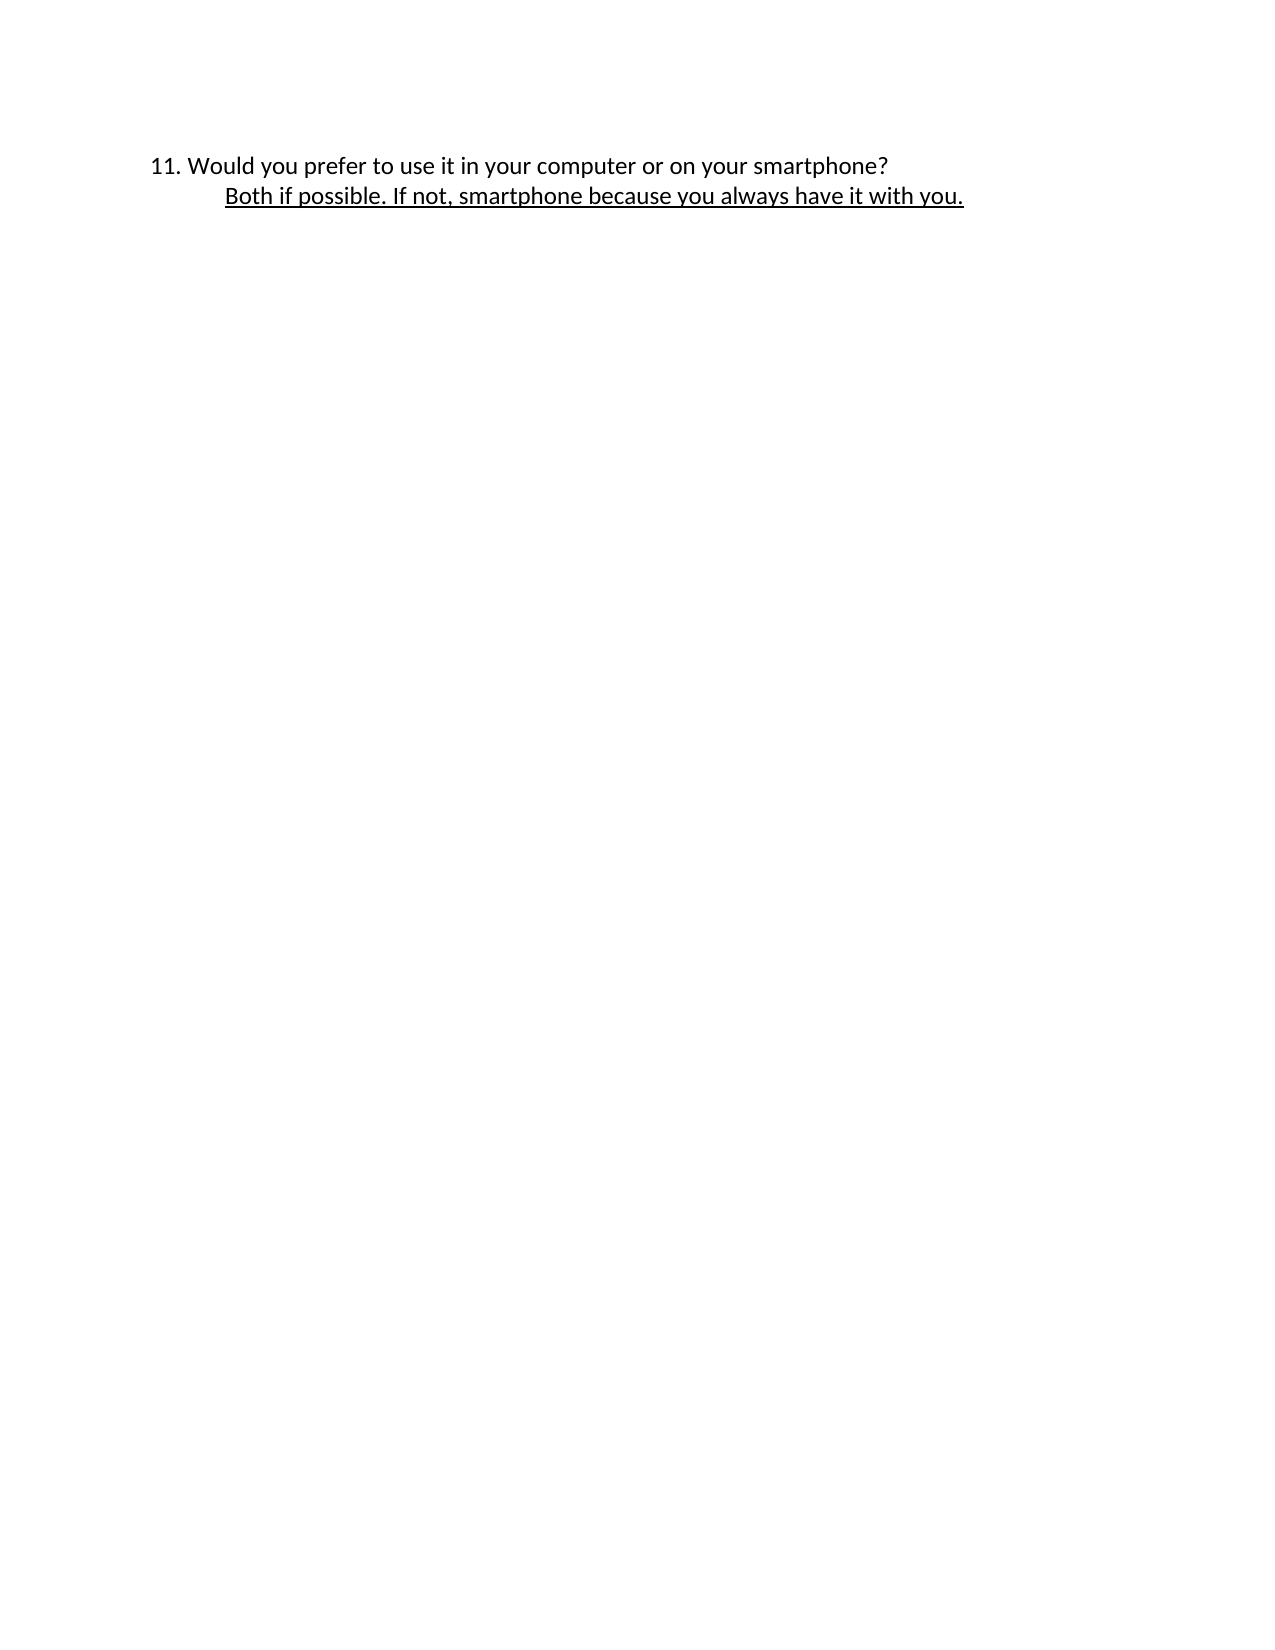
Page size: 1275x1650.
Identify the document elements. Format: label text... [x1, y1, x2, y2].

list Would you prefer to use it in your computer or on your smartphone? [150, 150, 1125, 181]
list Both if possible. If not, smartphone because you always have it with you. [225, 181, 1125, 211]
